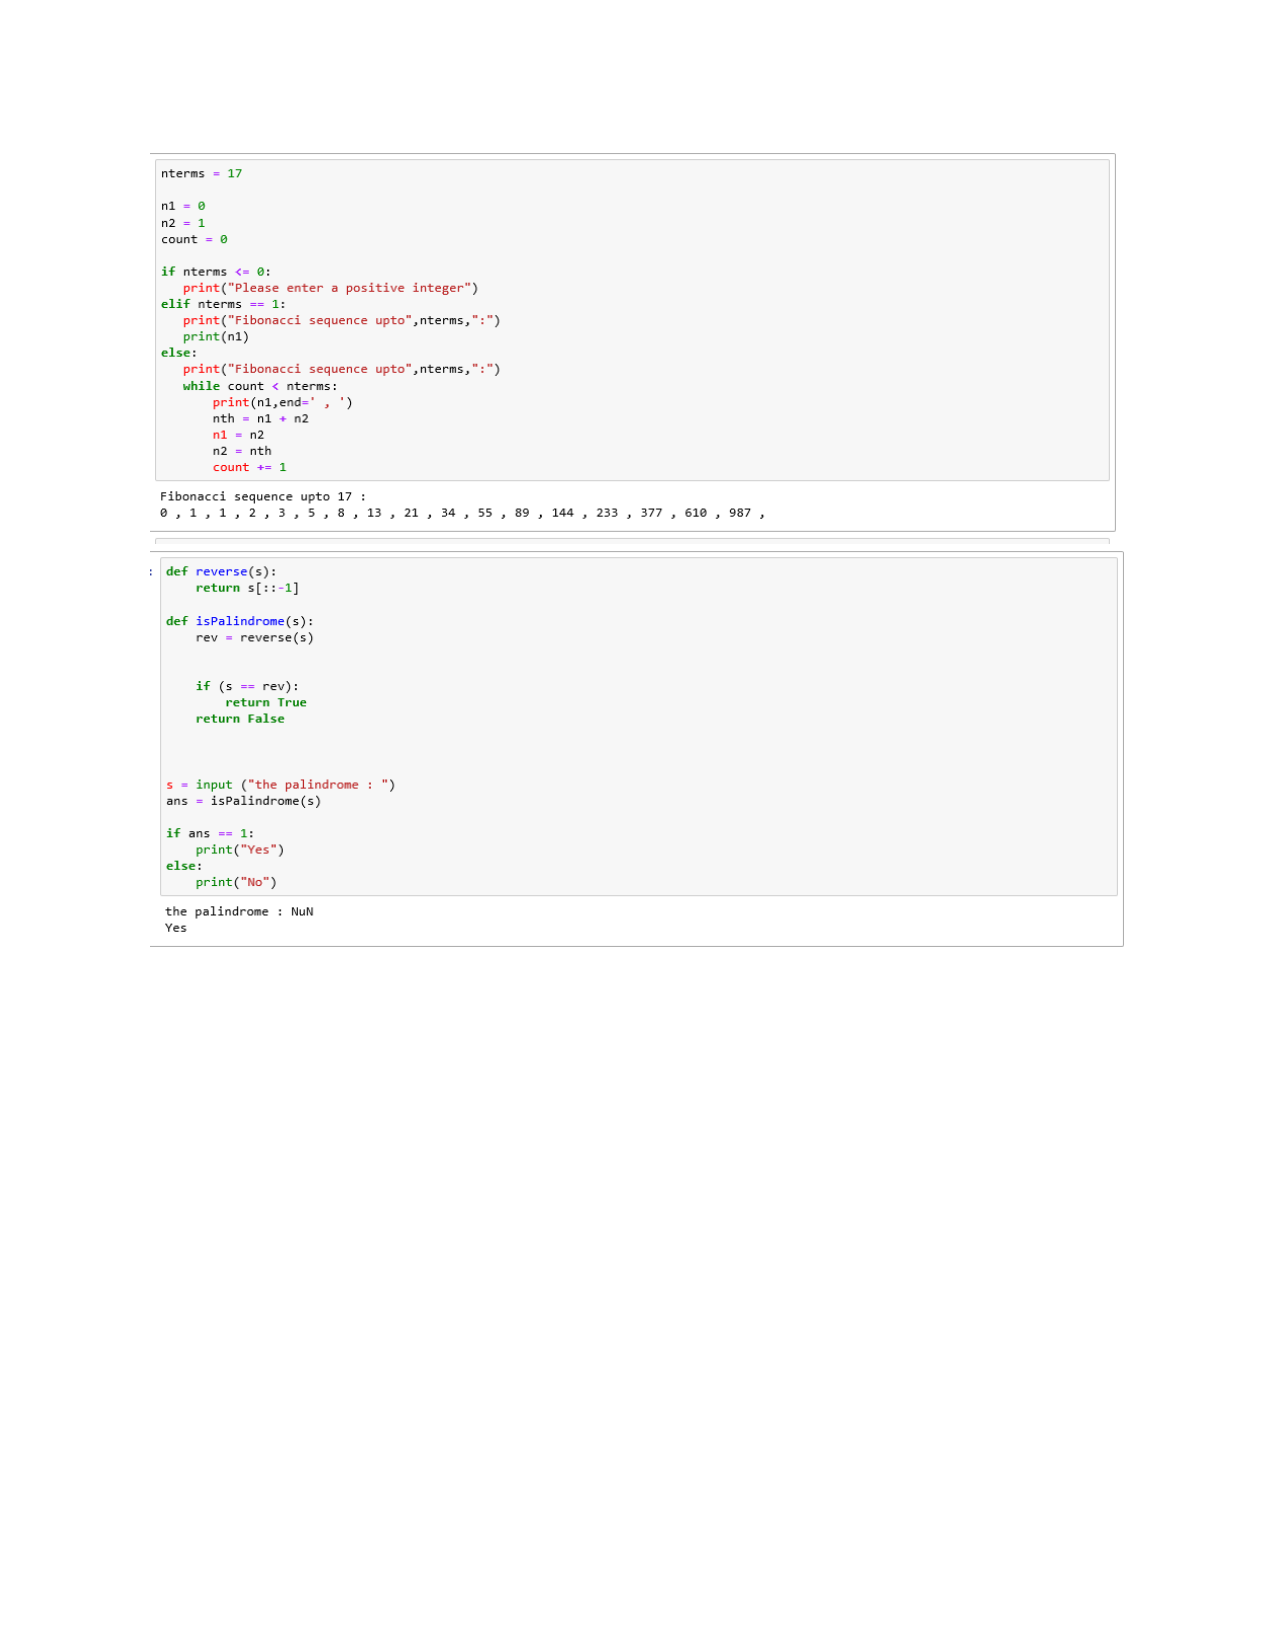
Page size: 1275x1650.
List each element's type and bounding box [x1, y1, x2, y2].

picture [150, 150, 1125, 544]
picture [150, 545, 1125, 950]
